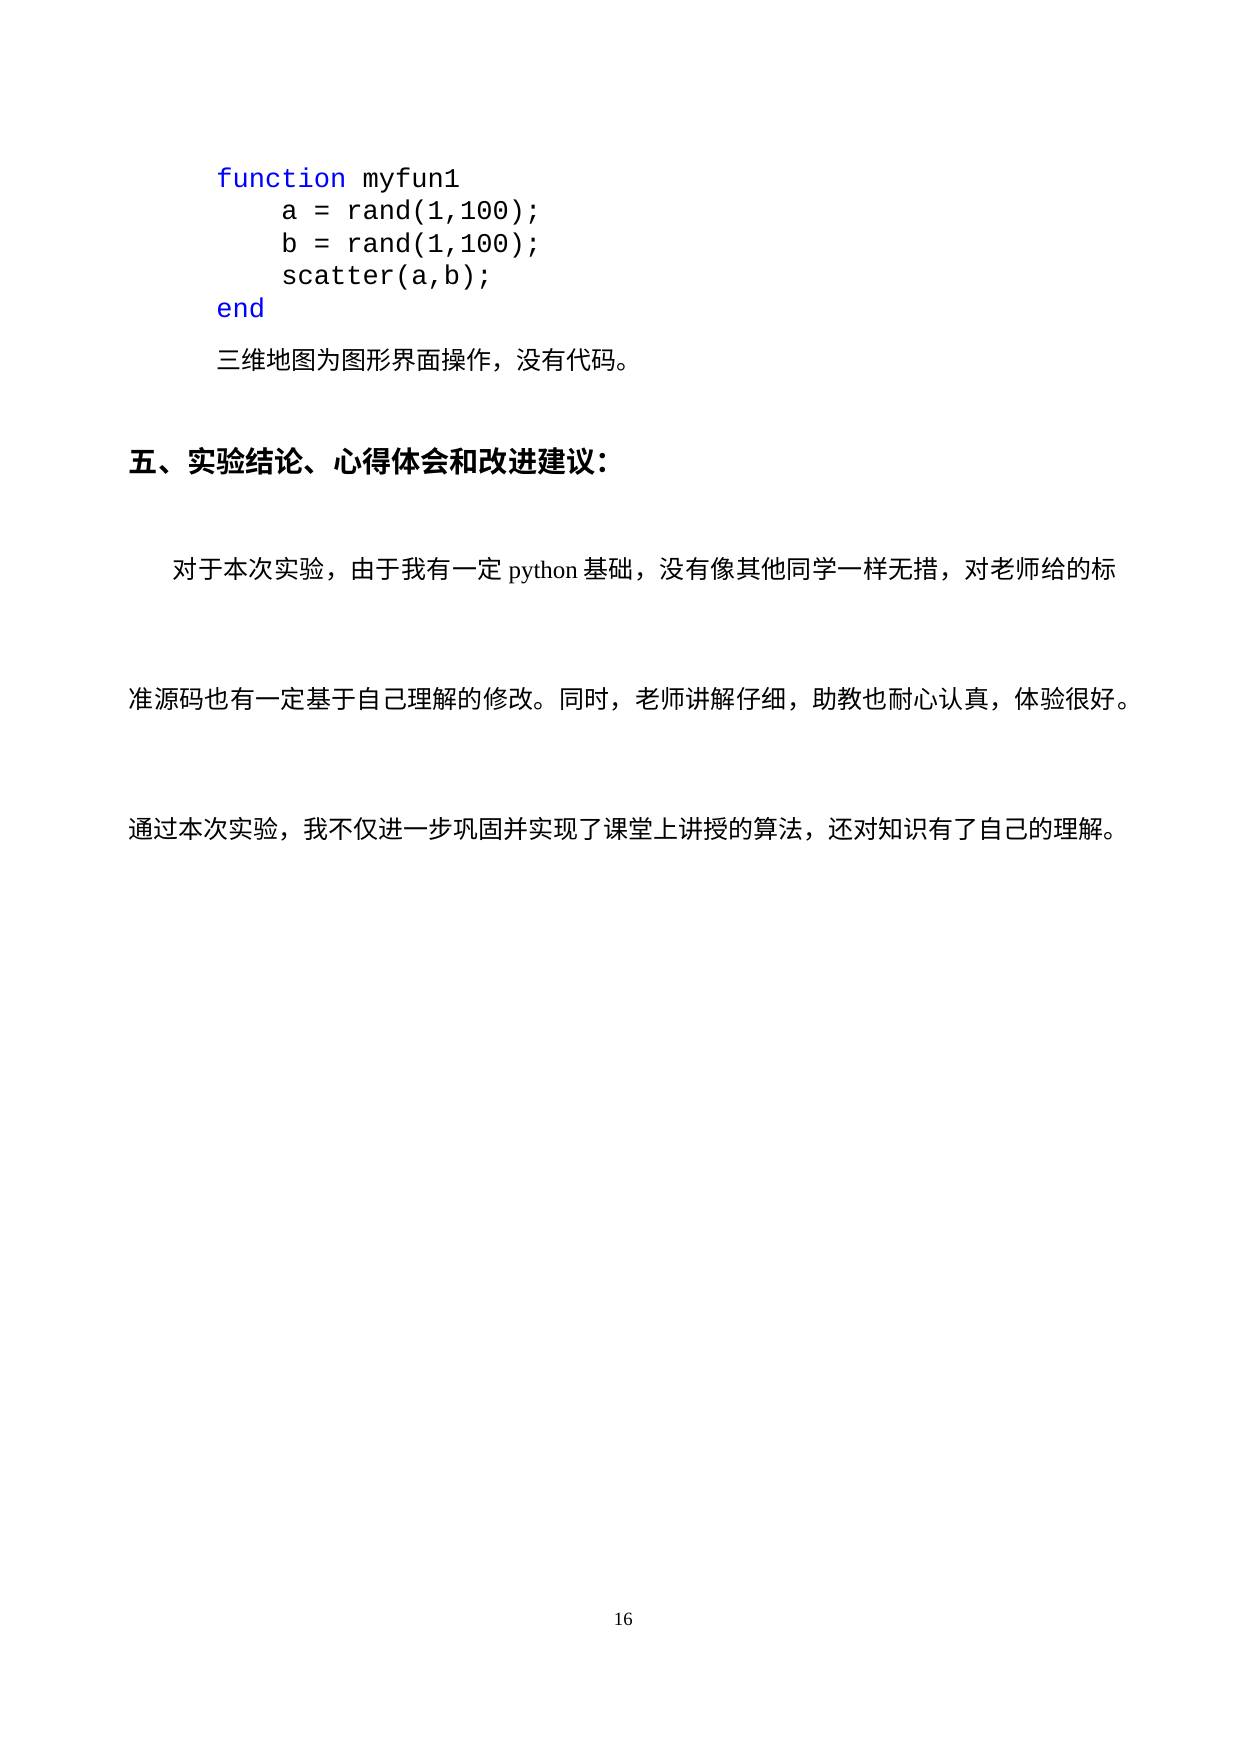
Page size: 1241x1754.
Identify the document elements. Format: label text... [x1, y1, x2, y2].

text a = rand(1,100); [216, 196, 1117, 229]
text scatter(a,b); [216, 261, 1117, 294]
text 对于本次实验，由于我有一定python基础，没有像其他同学一样无措，对老师给的标准源码也有一定基于自己理解的修改。同时，老师讲解仔细，助教也耐心认真，体验很好。通过本次实验，我不仅进一步巩固并实现了课堂上讲授的算法，还对知识有了自己的理解。 [129, 535, 1117, 860]
text end [216, 294, 1117, 326]
text 三维地图为图形界面操作，没有代码。 [129, 326, 1117, 391]
text function myfun1 [216, 164, 1117, 196]
text b = rand(1,100); [216, 229, 1117, 261]
list 实验结论、心得体会和改进建议： [129, 427, 1117, 492]
